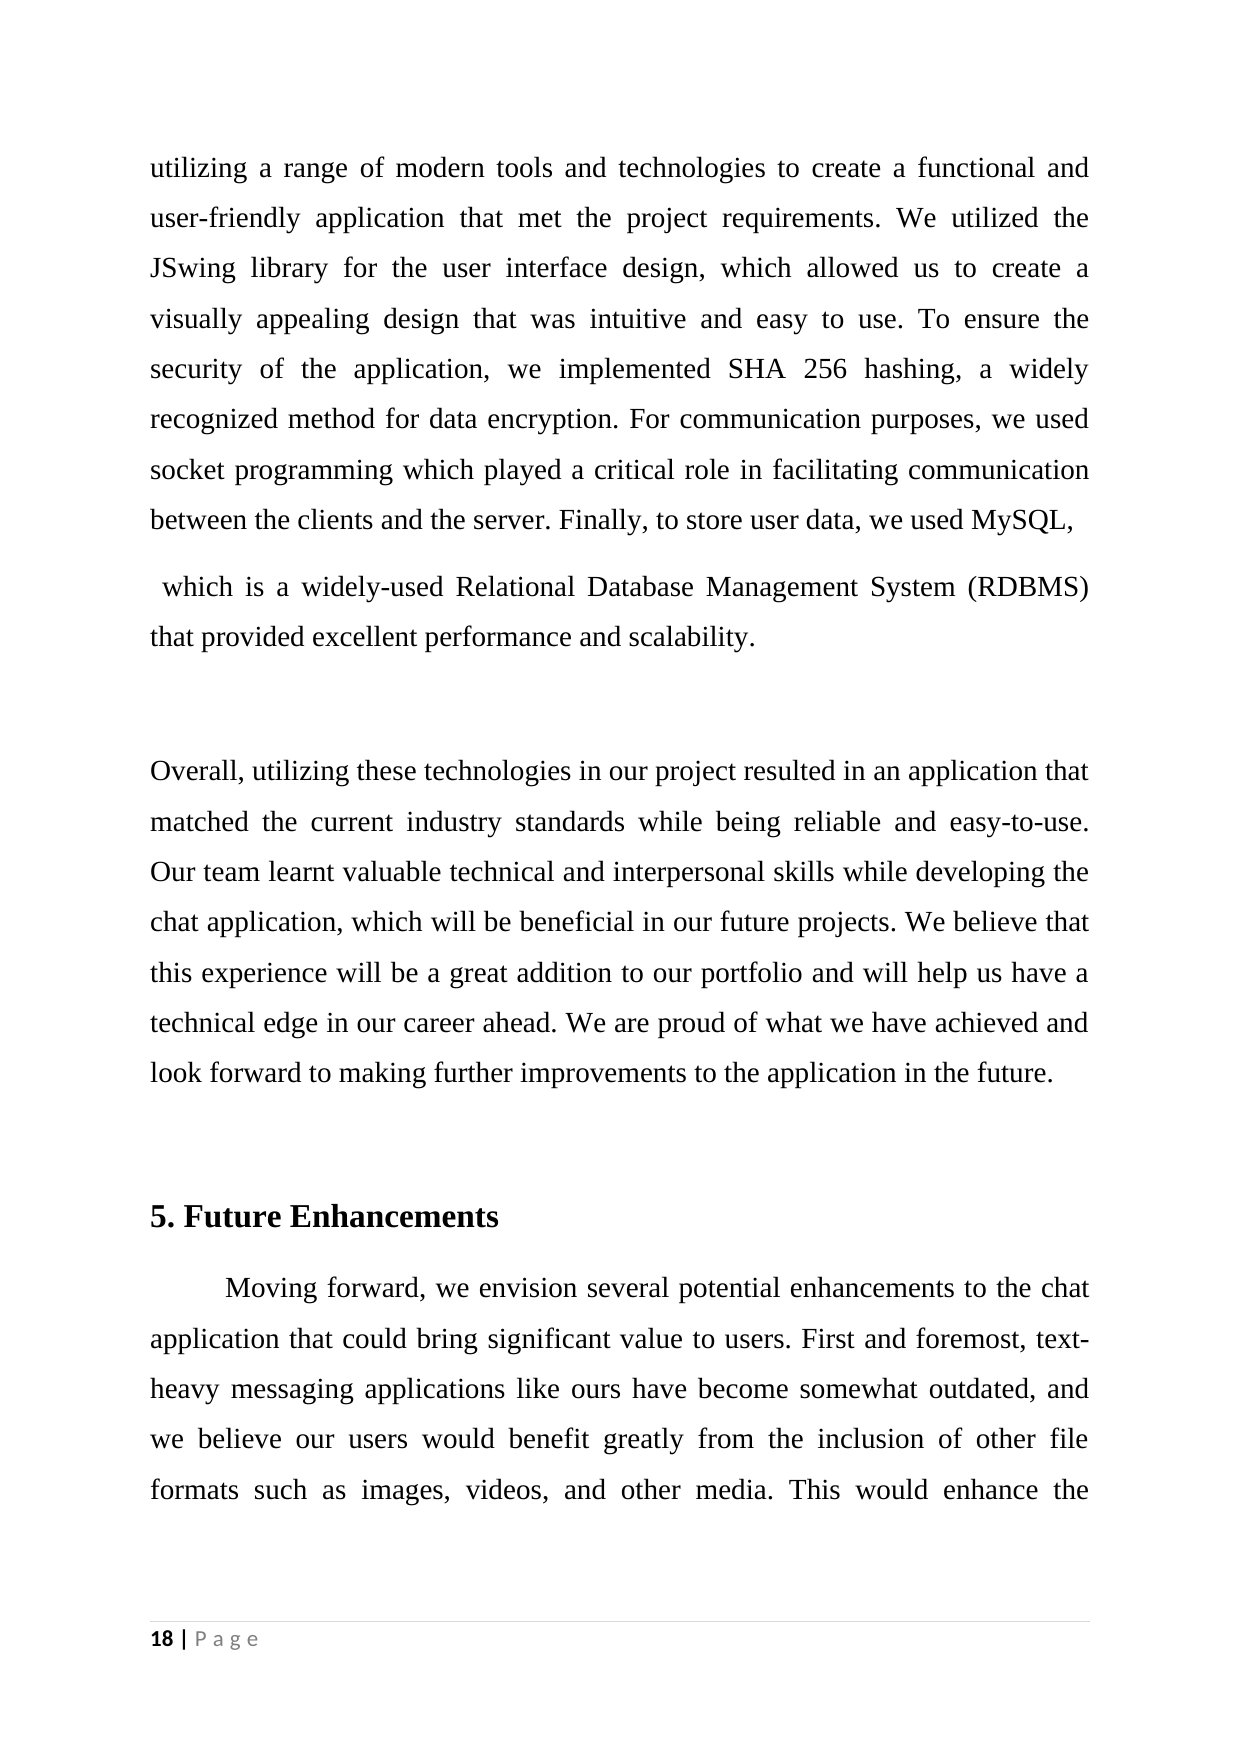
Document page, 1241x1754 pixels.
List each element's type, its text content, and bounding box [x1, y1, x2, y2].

text 5. Future Enhancements [150, 1196, 1090, 1235]
text which is a widely-used Relational Database Management System (RDBMS) that provided excellent performance and scalability. [150, 569, 1090, 653]
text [150, 1271, 1090, 1505]
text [150, 150, 1090, 536]
text Overall, utilizing these technologies in our project resulted in an application that matched the current industry standards while being reliable and easy-to-use. Our team learnt valuable technical and interpersonal skills while developing the chat application, which will be beneficial in our future projects. We believe that this experience will be a great addition to our portfolio and will help us have a technical edge in our career ahead. We are proud of what we have achieved and look forward to making further improvements to the application in the future. [150, 753, 1090, 1089]
